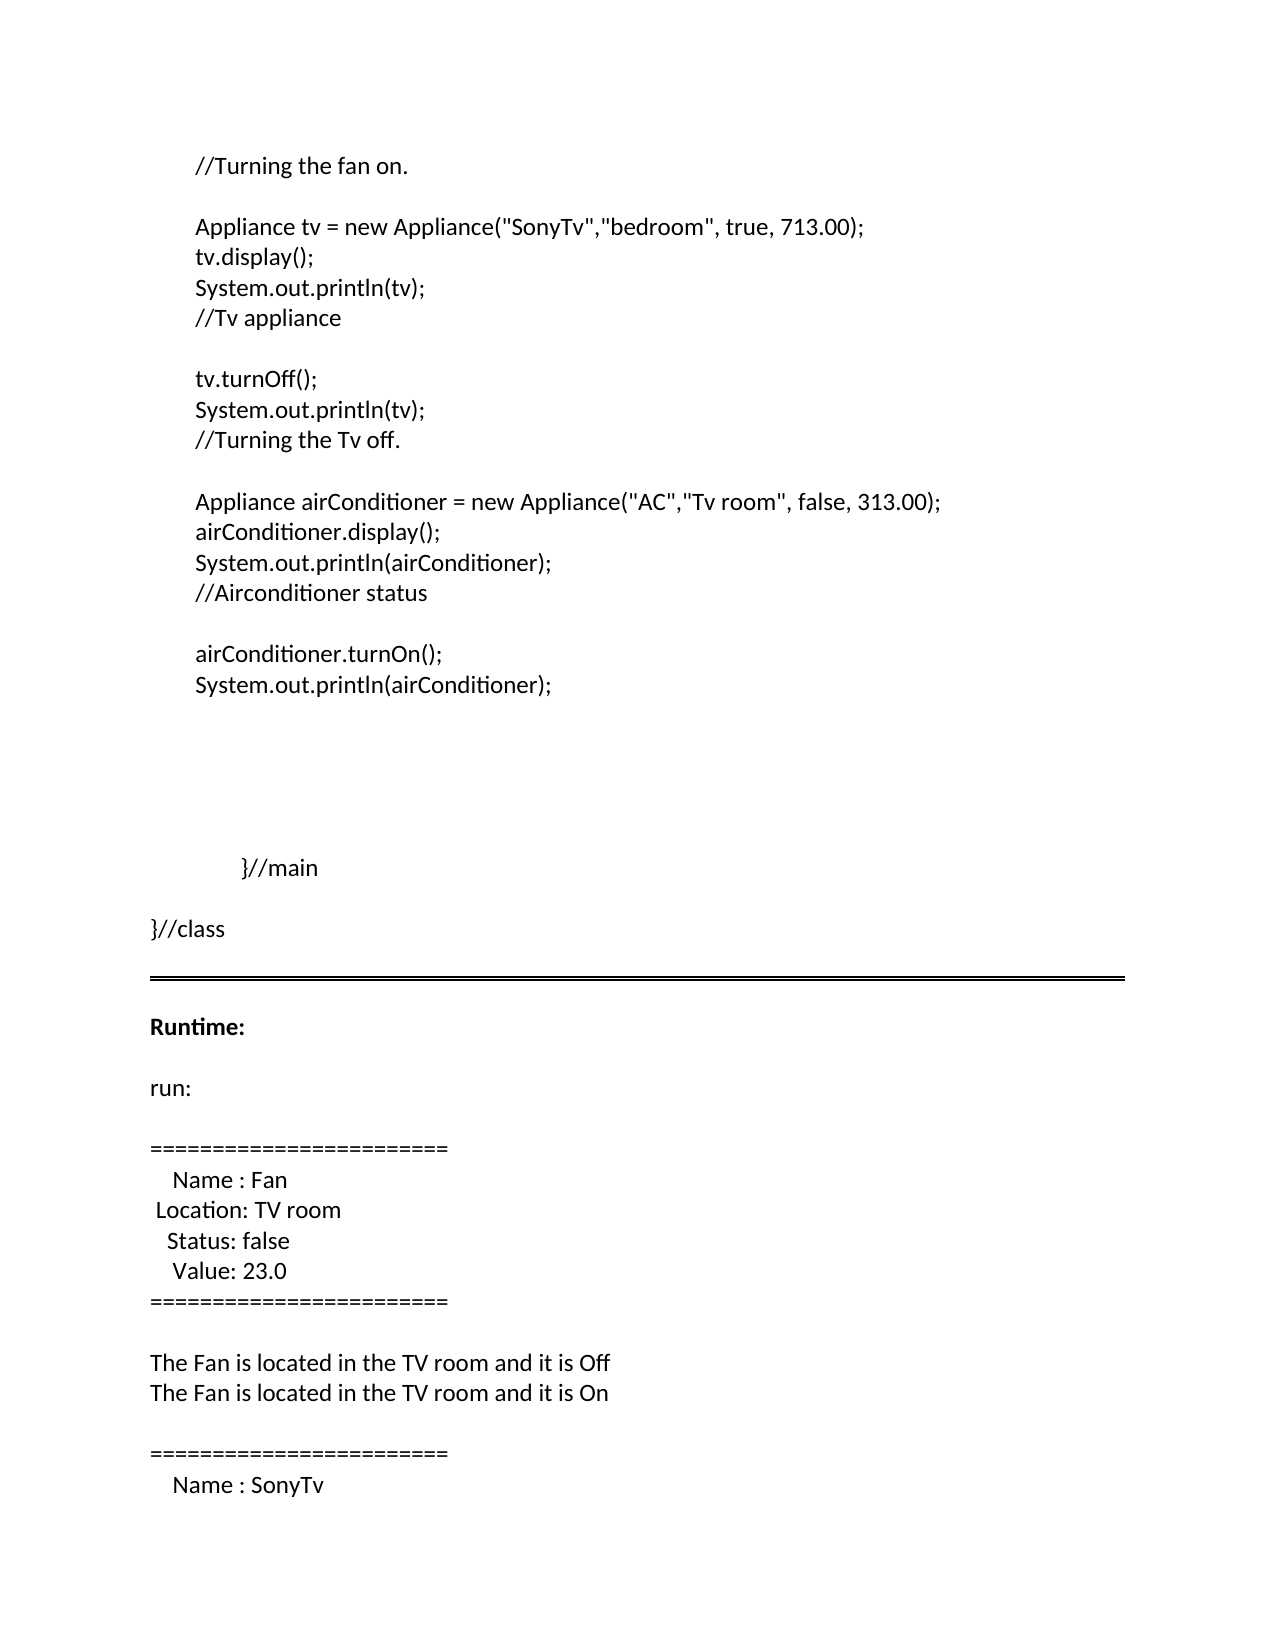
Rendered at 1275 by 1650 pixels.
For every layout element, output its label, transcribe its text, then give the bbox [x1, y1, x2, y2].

text }//class [150, 913, 1125, 943]
text The Fan is located in the TV room and it is On [150, 1378, 1125, 1408]
text run: [150, 1072, 1125, 1103]
text Name : SonyTv [150, 1469, 1125, 1500]
text Appliance airConditioner = new Appliance("AC","Tv room", false, 313.00); [150, 486, 1125, 516]
text Value: 23.0 [150, 1256, 1125, 1286]
text System.out.println(tv); [150, 272, 1125, 303]
text Location: TV room [150, 1194, 1125, 1225]
text Runtime: [150, 1011, 1125, 1042]
text //Turning the fan on. [150, 150, 1125, 181]
text tv.turnOff(); [150, 364, 1125, 394]
text System.out.println(airConditioner); [150, 669, 1125, 699]
text //Tv appliance [150, 303, 1125, 333]
text ======================== [150, 1133, 1125, 1164]
text System.out.println(tv); [150, 394, 1125, 425]
text The Fan is located in the TV room and it is Off [150, 1347, 1125, 1378]
text Appliance tv = new Appliance("SonyTv","bedroom", true, 713.00); [150, 211, 1125, 242]
text ======================== [150, 1439, 1125, 1469]
text airConditioner.display(); [150, 516, 1125, 547]
text Status: false [150, 1225, 1125, 1256]
text System.out.println(airConditioner); [150, 547, 1125, 577]
text }//main [150, 852, 1125, 882]
text airConditioner.turnOn(); [150, 638, 1125, 669]
text //Turning the Tv off. [150, 425, 1125, 455]
text tv.display(); [150, 242, 1125, 272]
text //Airconditioner status [150, 577, 1125, 608]
text Name : Fan [150, 1164, 1125, 1194]
text ======================== [150, 1286, 1125, 1317]
